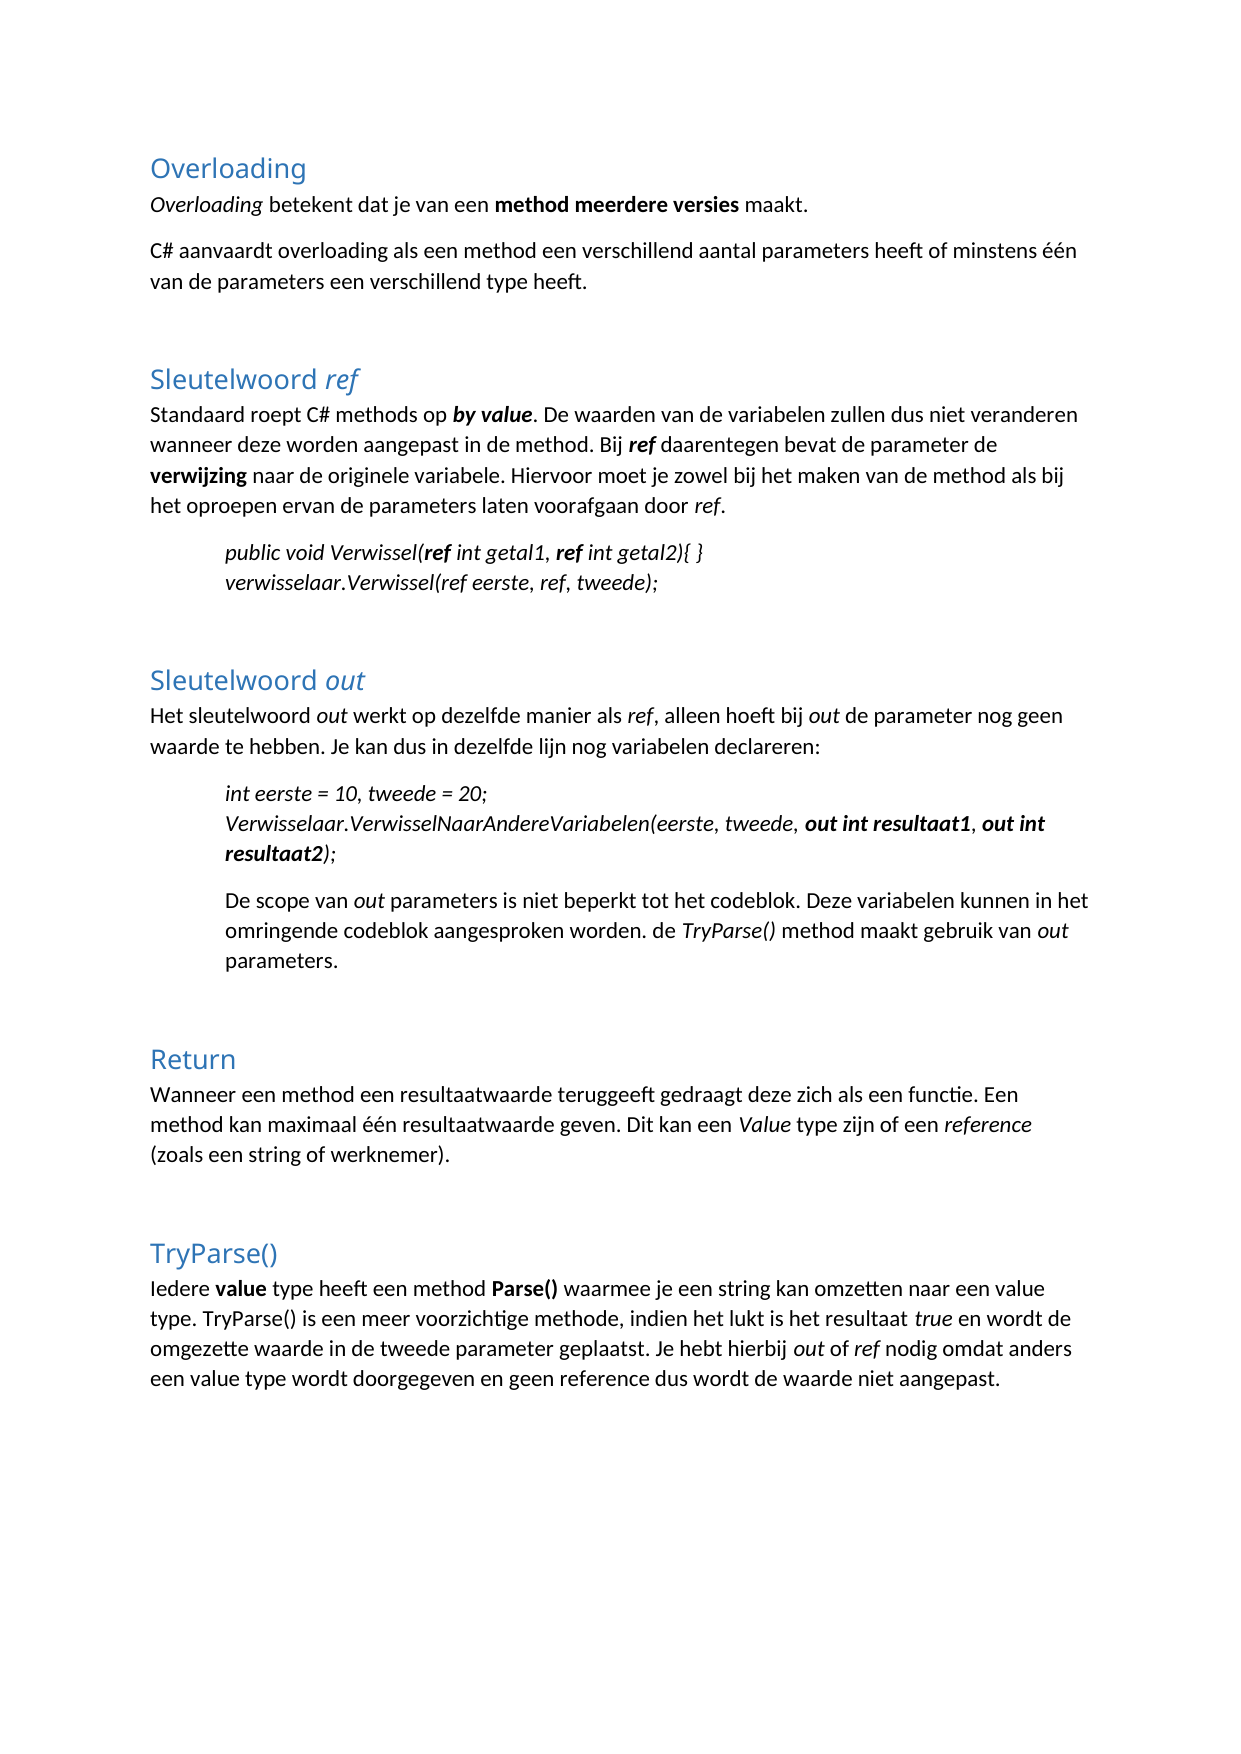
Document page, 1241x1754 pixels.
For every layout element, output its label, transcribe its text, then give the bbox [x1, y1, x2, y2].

text Overloading betekent dat je van een method meerdere versies maakt. [150, 190, 1090, 218]
text Standaard roept C# methods op by value. De waarden van de variabelen zullen dus niet veranderen wanneer deze worden aangepast in de method. Bij ref daarentegen bevat de parameter de verwijzing naar de originele variabele. Hiervoor moet je zowel bij het maken van de method als bij het oproepen ervan de parameters laten voorafgaan door ref. [150, 400, 1090, 519]
text Wanneer een method een resultaatwaarde teruggeeft gedraagt deze zich als een functie. Een method kan maximaal één resultaatwaarde geven. Dit kan een Value type zijn of een reference (zoals een string of werknemer). [150, 1080, 1090, 1168]
text int eerste = 10, tweede = 20; Verwisselaar.VerwisselNaarAndereVariabelen(eerste, tweede, out int resultaat1, out int resultaat2); [225, 779, 1090, 867]
subtitle Sleutelwoord ref [150, 361, 1090, 397]
text C# aanvaardt overloading als een method een verschillend aantal parameters heeft of minstens één van de parameters een verschillend type heeft. [150, 237, 1090, 295]
subtitle TryParse() [150, 1234, 1090, 1271]
subtitle Sleutelwoord out [150, 662, 1090, 699]
text De scope van out parameters is niet beperkt tot het codeblok. Deze variabelen kunnen in het omringende codeblok aangesproken worden. de TryParse() method maakt gebruik van out parameters. [225, 886, 1090, 974]
subtitle Overloading [150, 150, 1090, 187]
text public void Verwissel(ref int getal1, ref int getal2){ } verwisselaar.Verwissel(ref eerste, ref, tweede); [150, 538, 1090, 596]
subtitle Return [150, 1040, 1090, 1077]
text Het sleutelwoord out werkt op dezelfde manier als ref, alleen hoeft bij out de parameter nog geen waarde te hebben. Je kan dus in dezelfde lijn nog variabelen declareren: [150, 702, 1090, 760]
text Iedere value type heeft een method Parse() waarmee je een string kan omzetten naar een value type. TryParse() is een meer voorzichtige methode, indien het lukt is het resultaat true en wordt de omgezette waarde in de tweede parameter geplaatst. Je hebt hierbij out of ref nodig omdat anders een value type wordt doorgegeven en geen reference dus wordt de waarde niet aangepast. [150, 1274, 1090, 1393]
